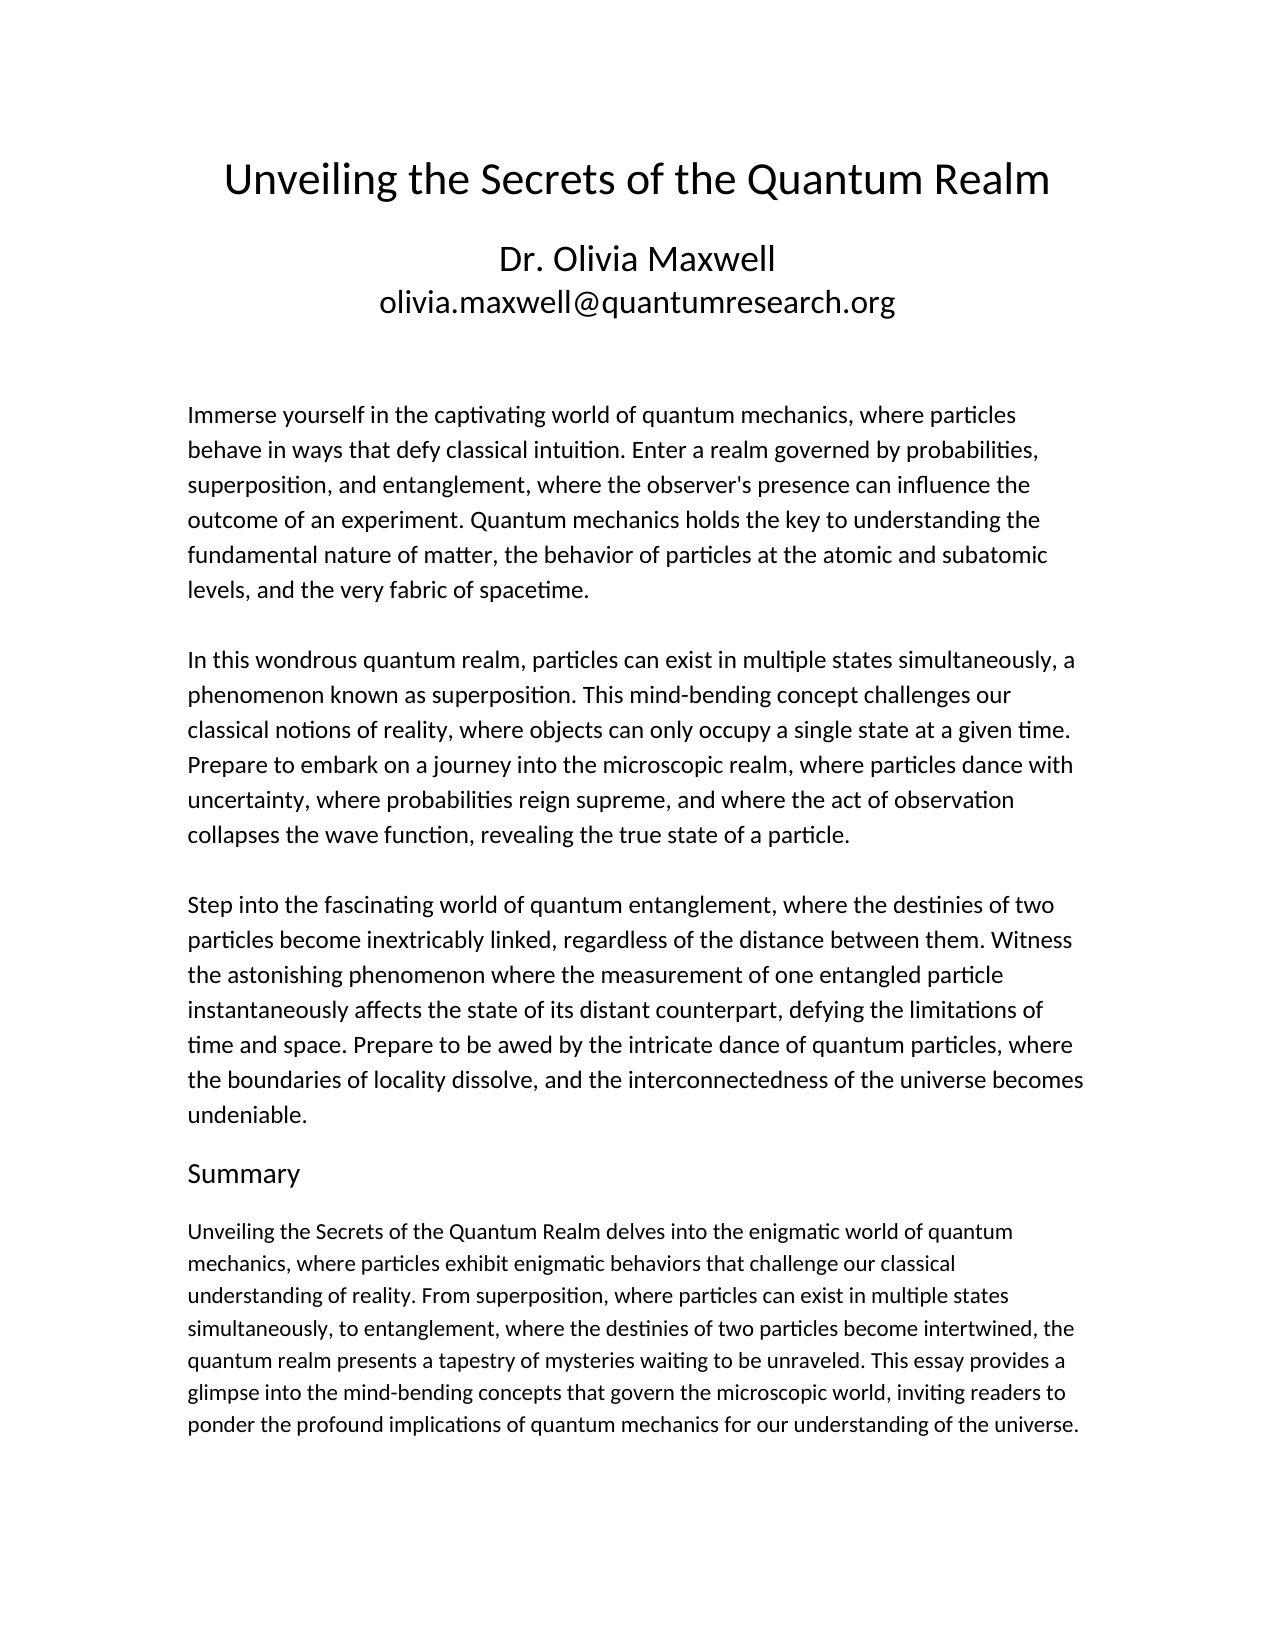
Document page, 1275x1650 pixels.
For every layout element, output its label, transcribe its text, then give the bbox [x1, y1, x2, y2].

text Unveiling the Secrets of the Quantum Realm [187, 150, 1087, 206]
text Immerse yourself in the captivating world of quantum mechanics, where particles behave in ways that defy classical intuition. Enter a realm governed by probabilities, superposition, and entanglement, where the observer's presence can influence the outcome of an experiment. Quantum mechanics holds the key to understanding the fundamental nature of matter, the behavior of particles at the atomic and subatomic levels, and the very fabric of spacetime. In this wondrous quantum realm, particles can exist in multiple states simultaneously, a phenomenon known as superposition. This mind-bending concept challenges our classical notions of reality, where objects can only occupy a single state at a given time. Prepare to embark on a journey into the microscopic realm, where particles dance with uncertainty, where probabilities reign supreme, and where the act of observation collapses the wave function, revealing the true state of a particle. Step into the fascinating world of quantum entanglement, where the destinies of two particles become inextricably linked, regardless of the distance between them. Witness the astonishing phenomenon where the measurement of one entangled particle instantaneously affects the state of its distant counterpart, defying the limitations of time and space. Prepare to be awed by the intricate dance of quantum particles, where the boundaries of locality dissolve, and the interconnectedness of the universe becomes undeniable. [187, 399, 1087, 1130]
text Unveiling the Secrets of the Quantum Realm delves into the enigmatic world of quantum mechanics, where particles exhibit enigmatic behaviors that challenge our classical understanding of reality. From superposition, where particles can exist in multiple states simultaneously, to entanglement, where the destinies of two particles become intertwined, the quantum realm presents a tapestry of mysteries waiting to be unraveled. This essay provides a glimpse into the mind-bending concepts that govern the microscopic world, inviting readers to ponder the profound implications of quantum mechanics for our understanding of the universe. [187, 1217, 1087, 1438]
text olivia.maxwell@quantumresearch.org [187, 281, 1087, 322]
text Summary [187, 1155, 1087, 1191]
text Dr. Olivia Maxwell [187, 235, 1087, 281]
